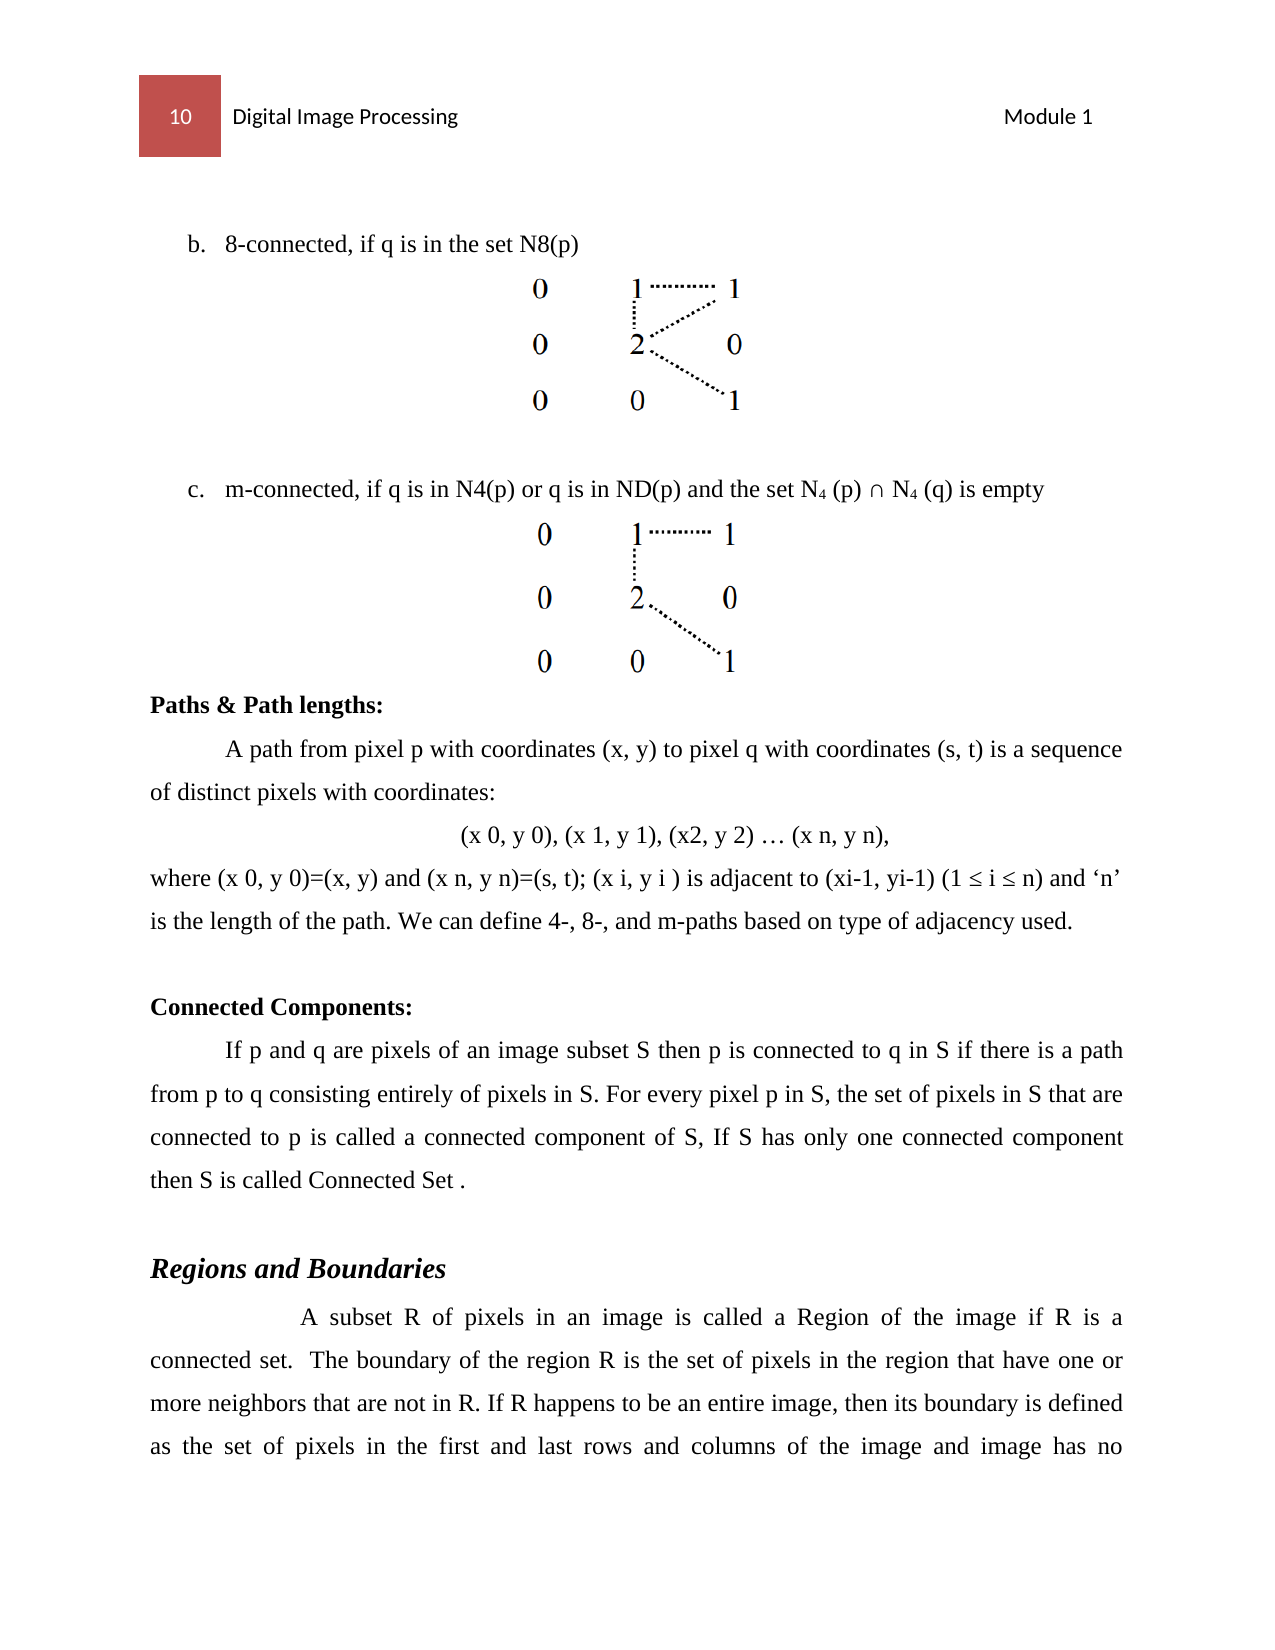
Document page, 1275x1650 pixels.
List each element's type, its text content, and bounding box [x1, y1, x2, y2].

picture [532, 517, 743, 677]
list m-connected, if q is in N4(p) or q is in ND(p) and the set N4 (p) ∩ N4 (q) is empty [187, 474, 1125, 503]
list If p and q are pixels of an image subset S then p is connected to q in S if there is a path from p to q consisting entirely of pixels in S. For every pixel p in S, the set of pixels in S that are connected to p is called a connected component of S, If S has only one connected component then S is called Connected Set . [150, 1036, 1125, 1194]
list Paths & Path lengths: [150, 691, 1125, 719]
list Connected Components: [150, 992, 1125, 1021]
list A path from pixel p with coordinates (x, y) to pixel q with coordinates (s, t) is a sequence of distinct pixels with coordinates: [150, 734, 1125, 806]
picture [525, 271, 750, 417]
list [150, 1302, 1125, 1460]
list 8-connected, if q is in the set N8(p) [187, 229, 1125, 257]
list Regions and Boundaries [150, 1251, 1125, 1285]
list (x 0, y 0), (x 1, y 1), (x2, y 2) … (x n, y n), [150, 820, 1125, 849]
list where (x 0, y 0)=(x, y) and (x n, y n)=(s, t); (x i, y i ) is adjacent to (xi-1, yi-1) (1 ≤ i ≤ n) and ‘n’ is the length of the path. We can define 4-, 8-, and m-paths based on type of adjacency used. [150, 863, 1125, 935]
